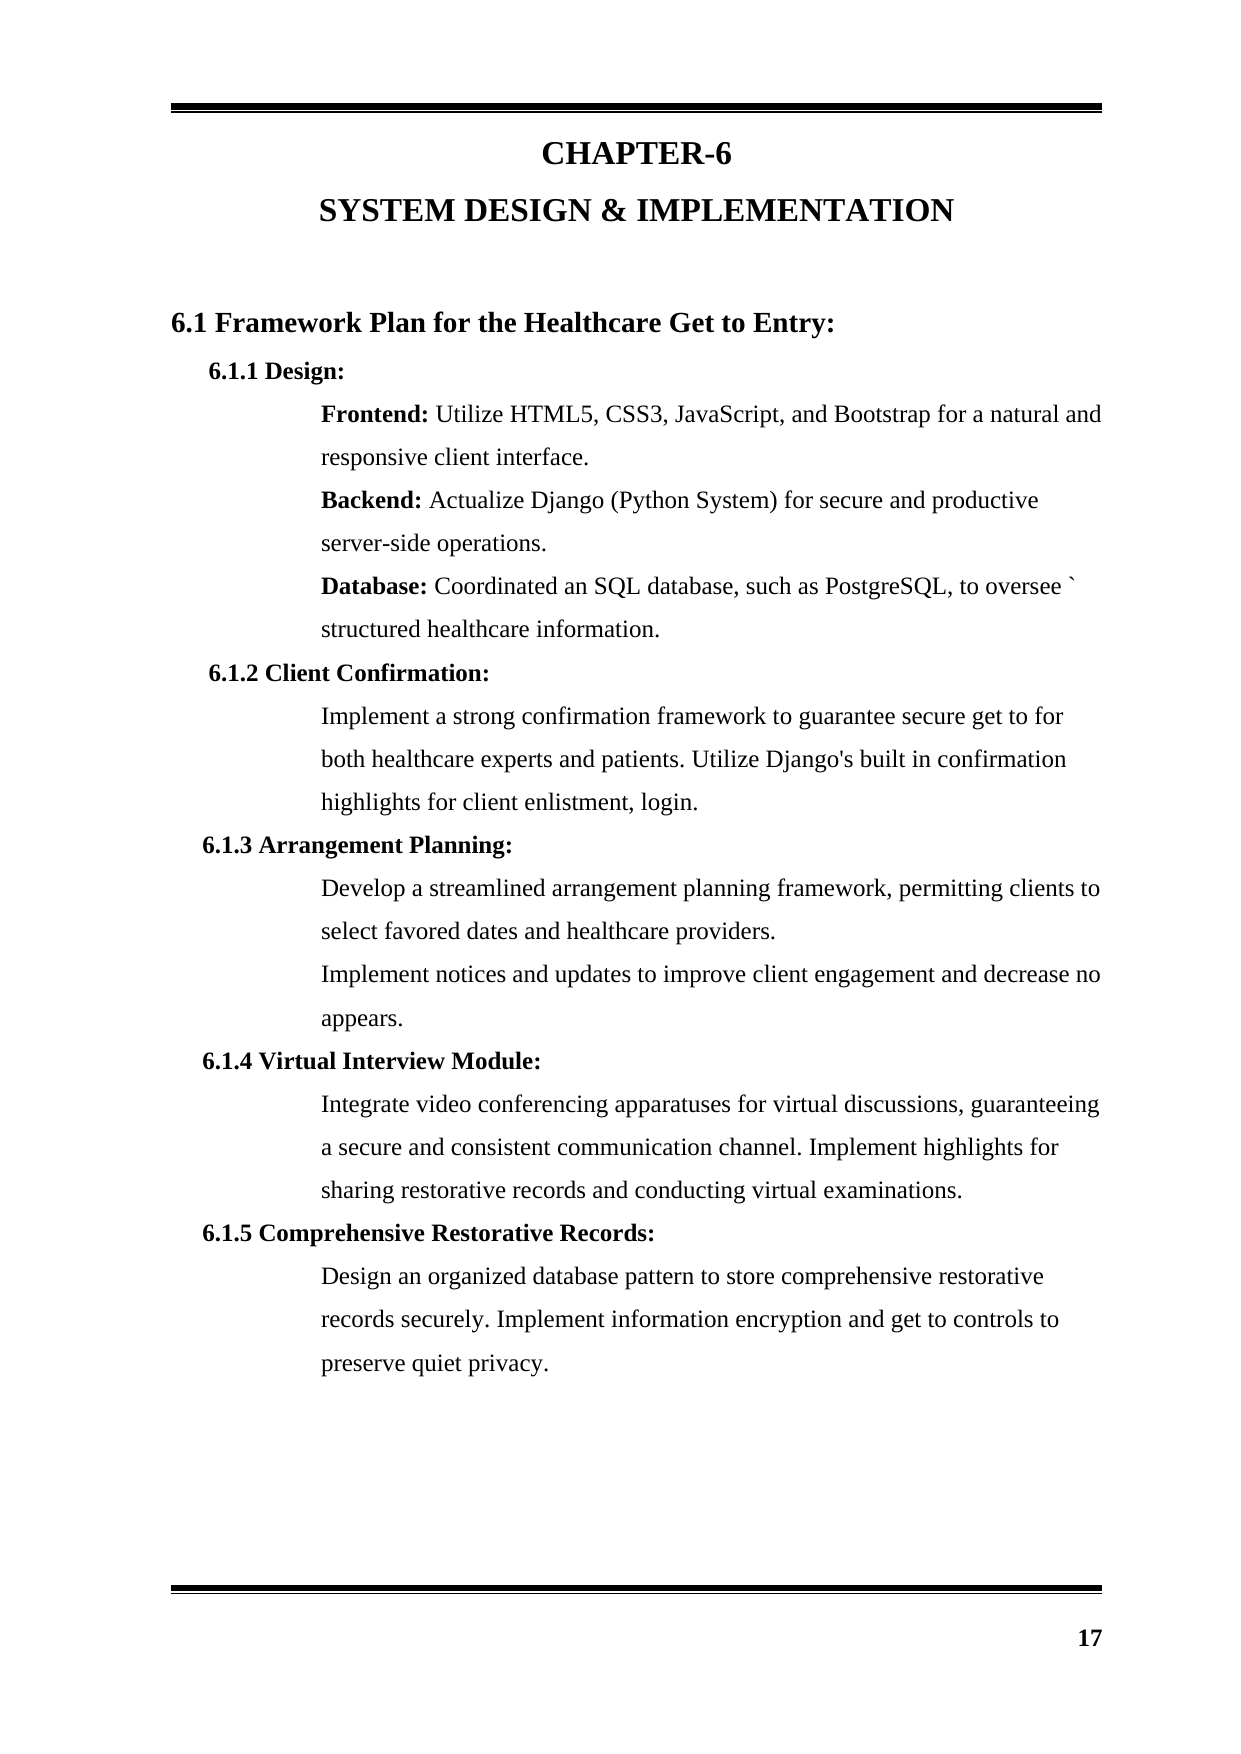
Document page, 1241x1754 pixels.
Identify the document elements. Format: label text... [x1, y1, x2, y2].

text Develop a streamlined arrangement planning framework, permitting clients to select favored dates and healthcare providers. [321, 873, 1102, 945]
text 6.1.2 Client Confirmation: [171, 658, 1102, 686]
text Database: Coordinated an SQL database, such as PostgreSQL, to oversee ` structured healthcare information. [321, 571, 1102, 643]
text CHAPTER-6 [171, 133, 1102, 171]
text 6.1.4 Virtual Interview Module: [171, 1046, 1102, 1074]
text Implement a strong confirmation framework to guarantee secure get to for both healthcare experts and patients. Utilize Django's built in confirmation highlights for client enlistment, login. [321, 701, 1102, 816]
text 6.1.5 Comprehensive Restorative Records: [171, 1218, 1102, 1247]
text 6.1 Framework Plan for the Healthcare Get to Entry: [171, 305, 1102, 339]
text Implement notices and updates to improve client engagement and decrease no appears. [321, 959, 1102, 1031]
text 6.1.1 Design: [171, 356, 1102, 384]
text SYSTEM DESIGN & IMPLEMENTATION [171, 190, 1102, 229]
text Integrate video conferencing apparatuses for virtual discussions, guaranteeing a secure and consistent communication channel. Implement highlights for sharing restorative records and conducting virtual examinations. [321, 1089, 1102, 1204]
text Design an organized database pattern to store comprehensive restorative records securely. Implement information encryption and get to controls to preserve quiet privacy. [321, 1261, 1102, 1376]
text Backend: Actualize Django (Python System) for secure and productive server-side operations. [321, 485, 1102, 557]
text Frontend: Utilize HTML5, CSS3, JavaScript, and Bootstrap for a natural and responsive client interface. [321, 399, 1102, 471]
text 6.1.3 Arrangement Planning: [171, 830, 1102, 859]
